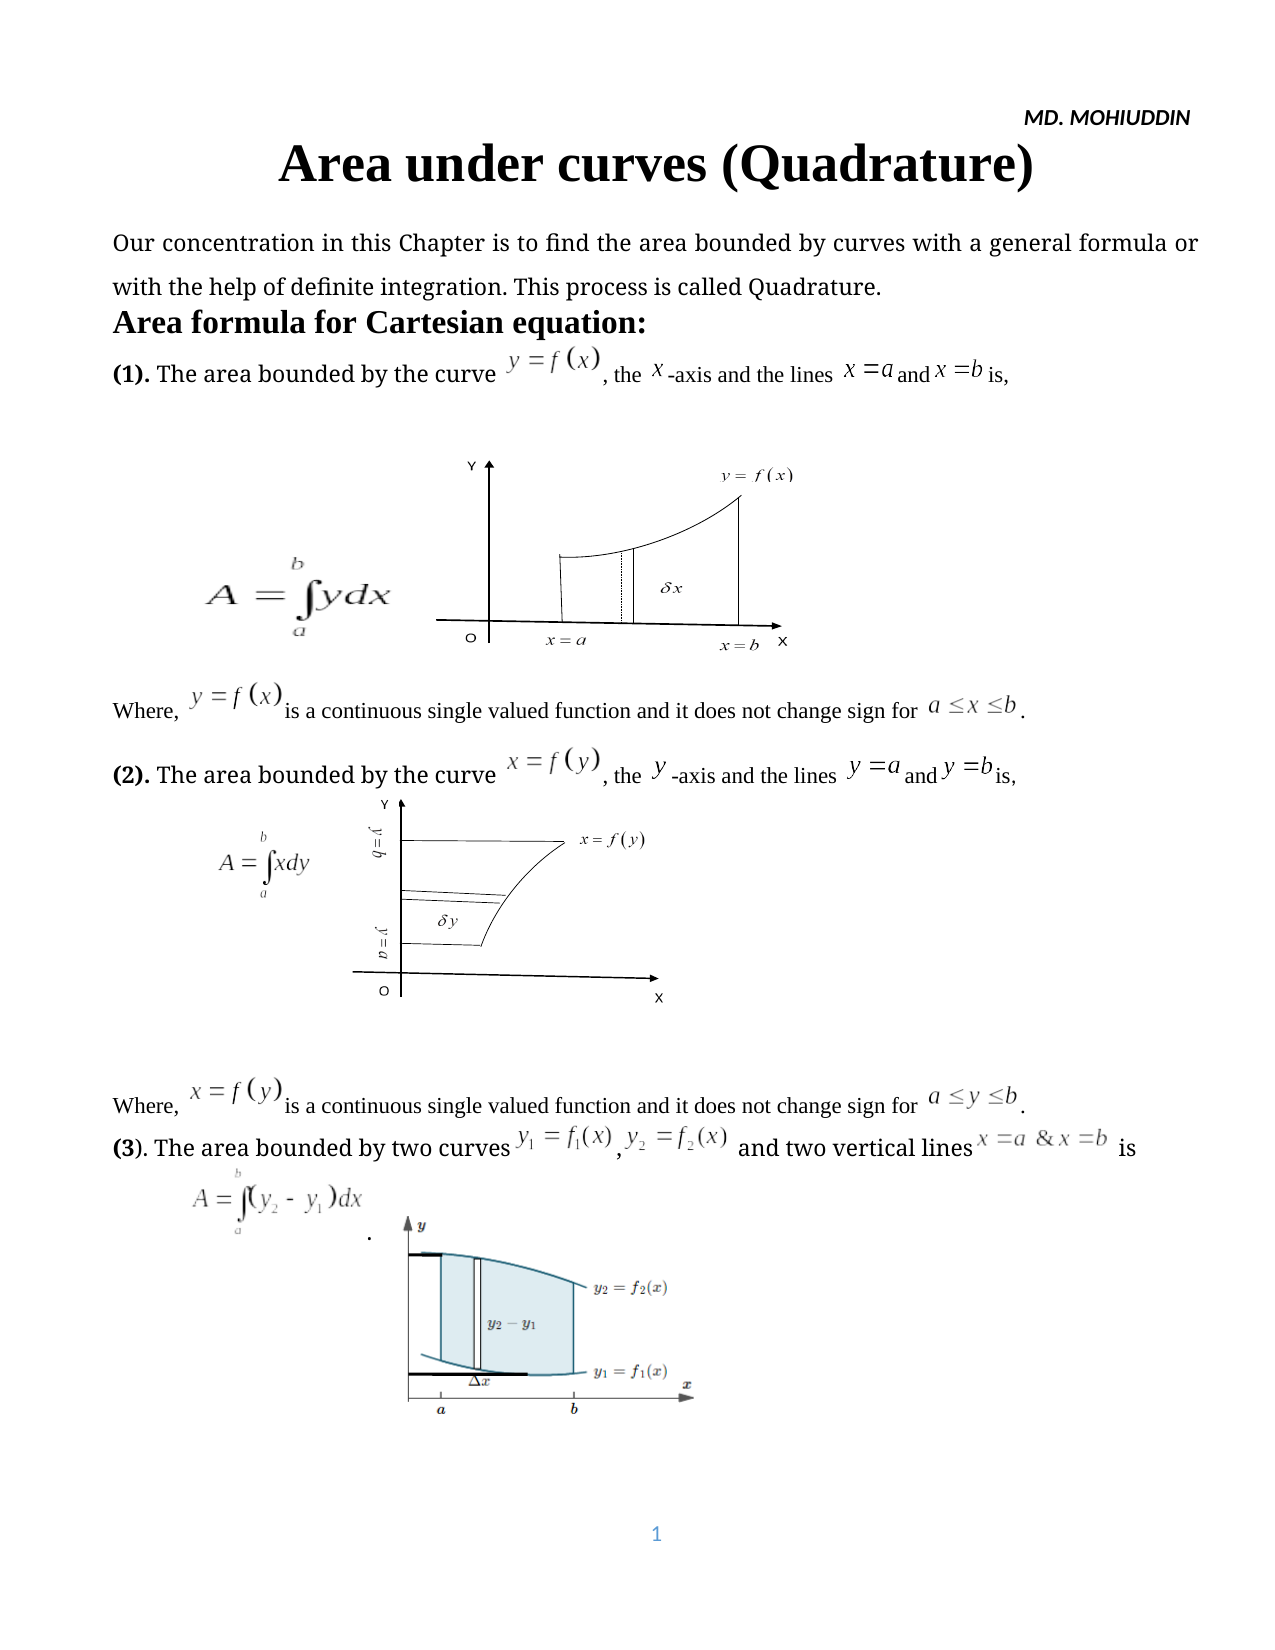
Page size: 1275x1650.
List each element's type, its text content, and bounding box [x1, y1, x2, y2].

picture [379, 1198, 705, 1423]
text (2). The area bounded by the curve , the -axis and the lines andis, [112, 742, 1200, 790]
text (1). The area bounded by the curve , the -axis and the lines andis, [112, 341, 1200, 389]
text Area formula for Cartesian equation: [112, 302, 1200, 341]
text . [112, 1163, 1200, 1247]
text (3). The area bounded by two curves, and two vertical lines is [112, 1118, 1200, 1163]
text Where, is a continuous single valued function and it does not change sign for . [112, 1072, 1200, 1118]
text Where, is a continuous single valued function and it does not change sign for . [112, 677, 1200, 723]
text Our concentration in this Chapter is to find the area bounded by curves with a general formula or with the help of definite integration. This process is called Quadrature. [112, 215, 1200, 302]
text Area under curves (Quadrature) [112, 131, 1200, 193]
